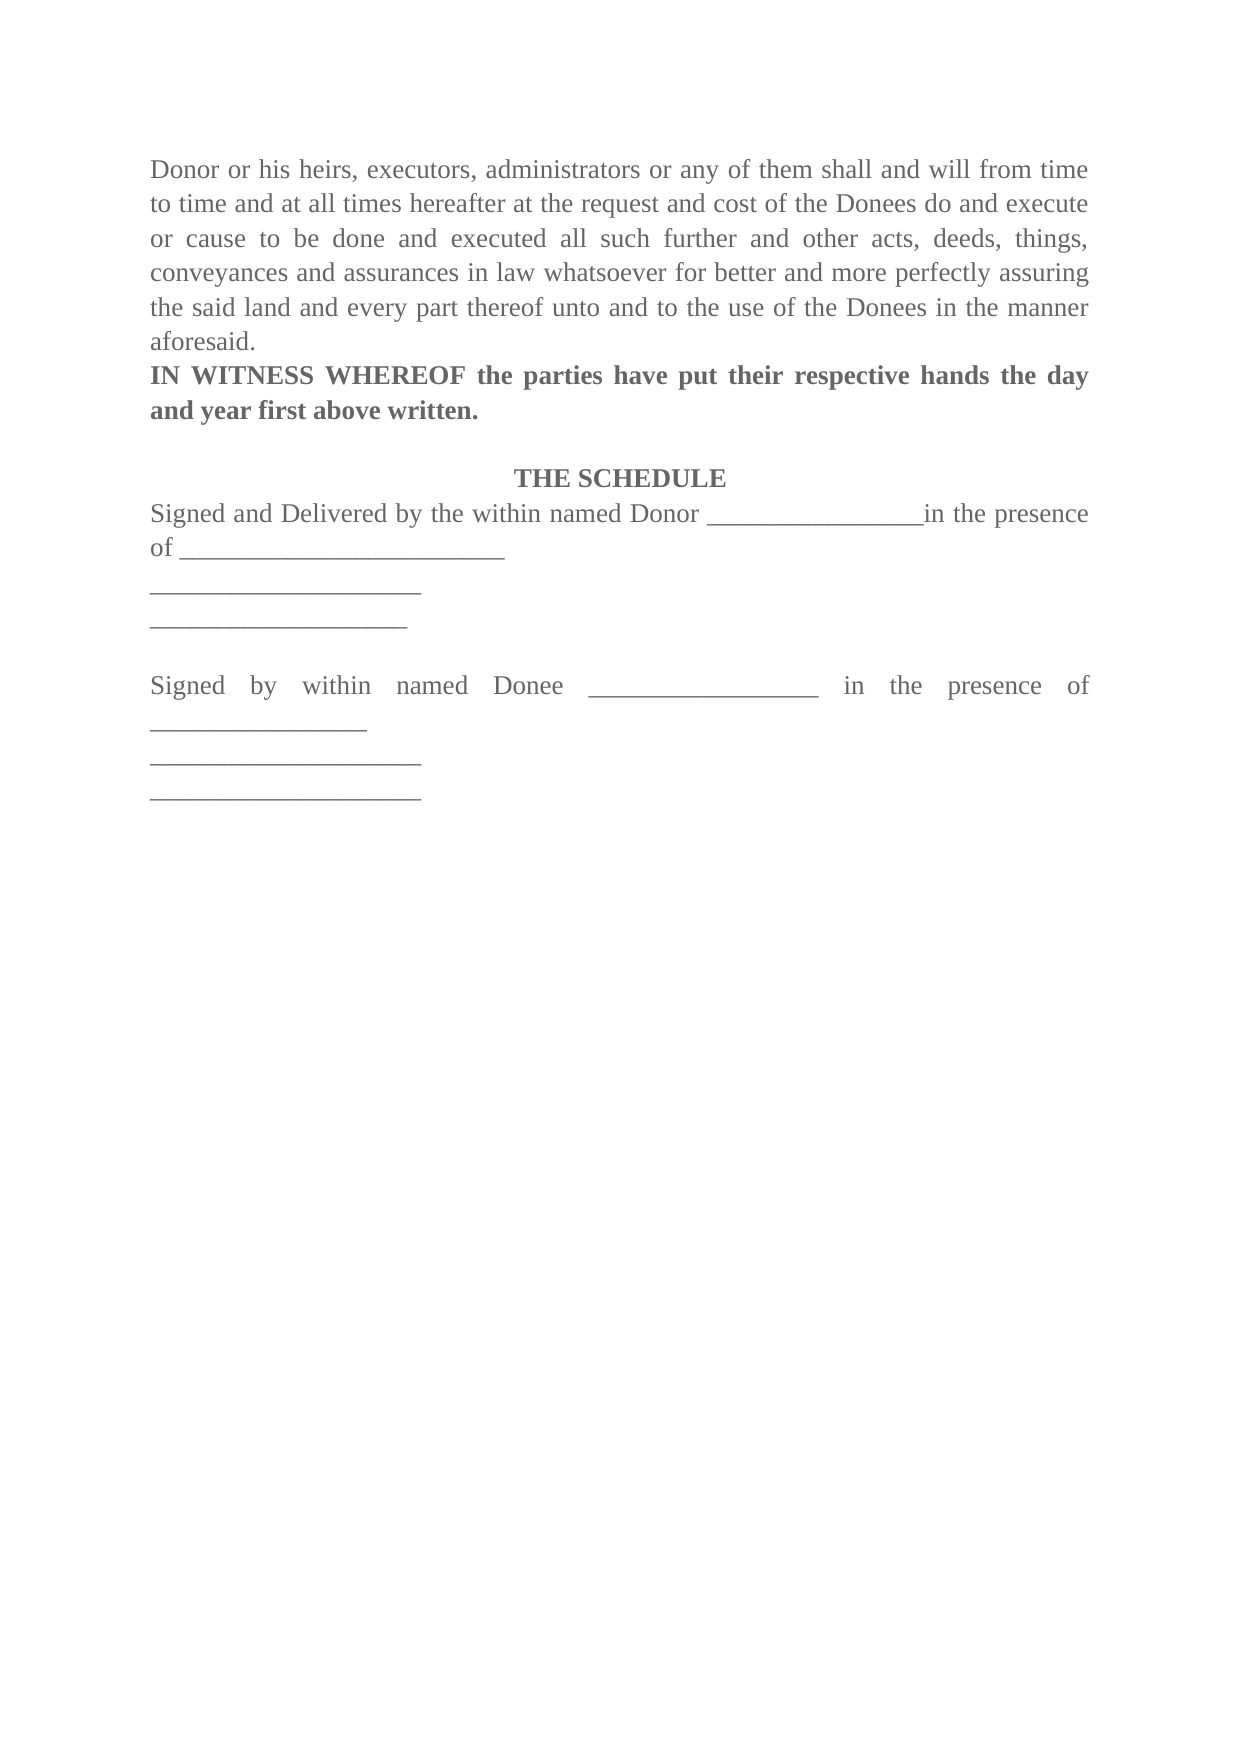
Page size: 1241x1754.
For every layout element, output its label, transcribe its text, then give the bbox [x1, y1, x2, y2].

text ____________________ [150, 734, 1090, 769]
text ____________________ [150, 769, 1090, 803]
text Signed by within named Donee _________________ in the presence of ________________ [150, 666, 1090, 734]
text ___________________ [150, 597, 1090, 631]
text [112, 150, 1090, 356]
text IN WITNESS WHEREOF the parties have put their respective hands the day and year first above written. [150, 356, 1090, 425]
text ____________________ [150, 562, 1090, 597]
text THE SCHEDULE [150, 459, 1090, 494]
text Signed and Delivered by the within named Donor ________________in the presence of ________________________ [150, 494, 1090, 562]
